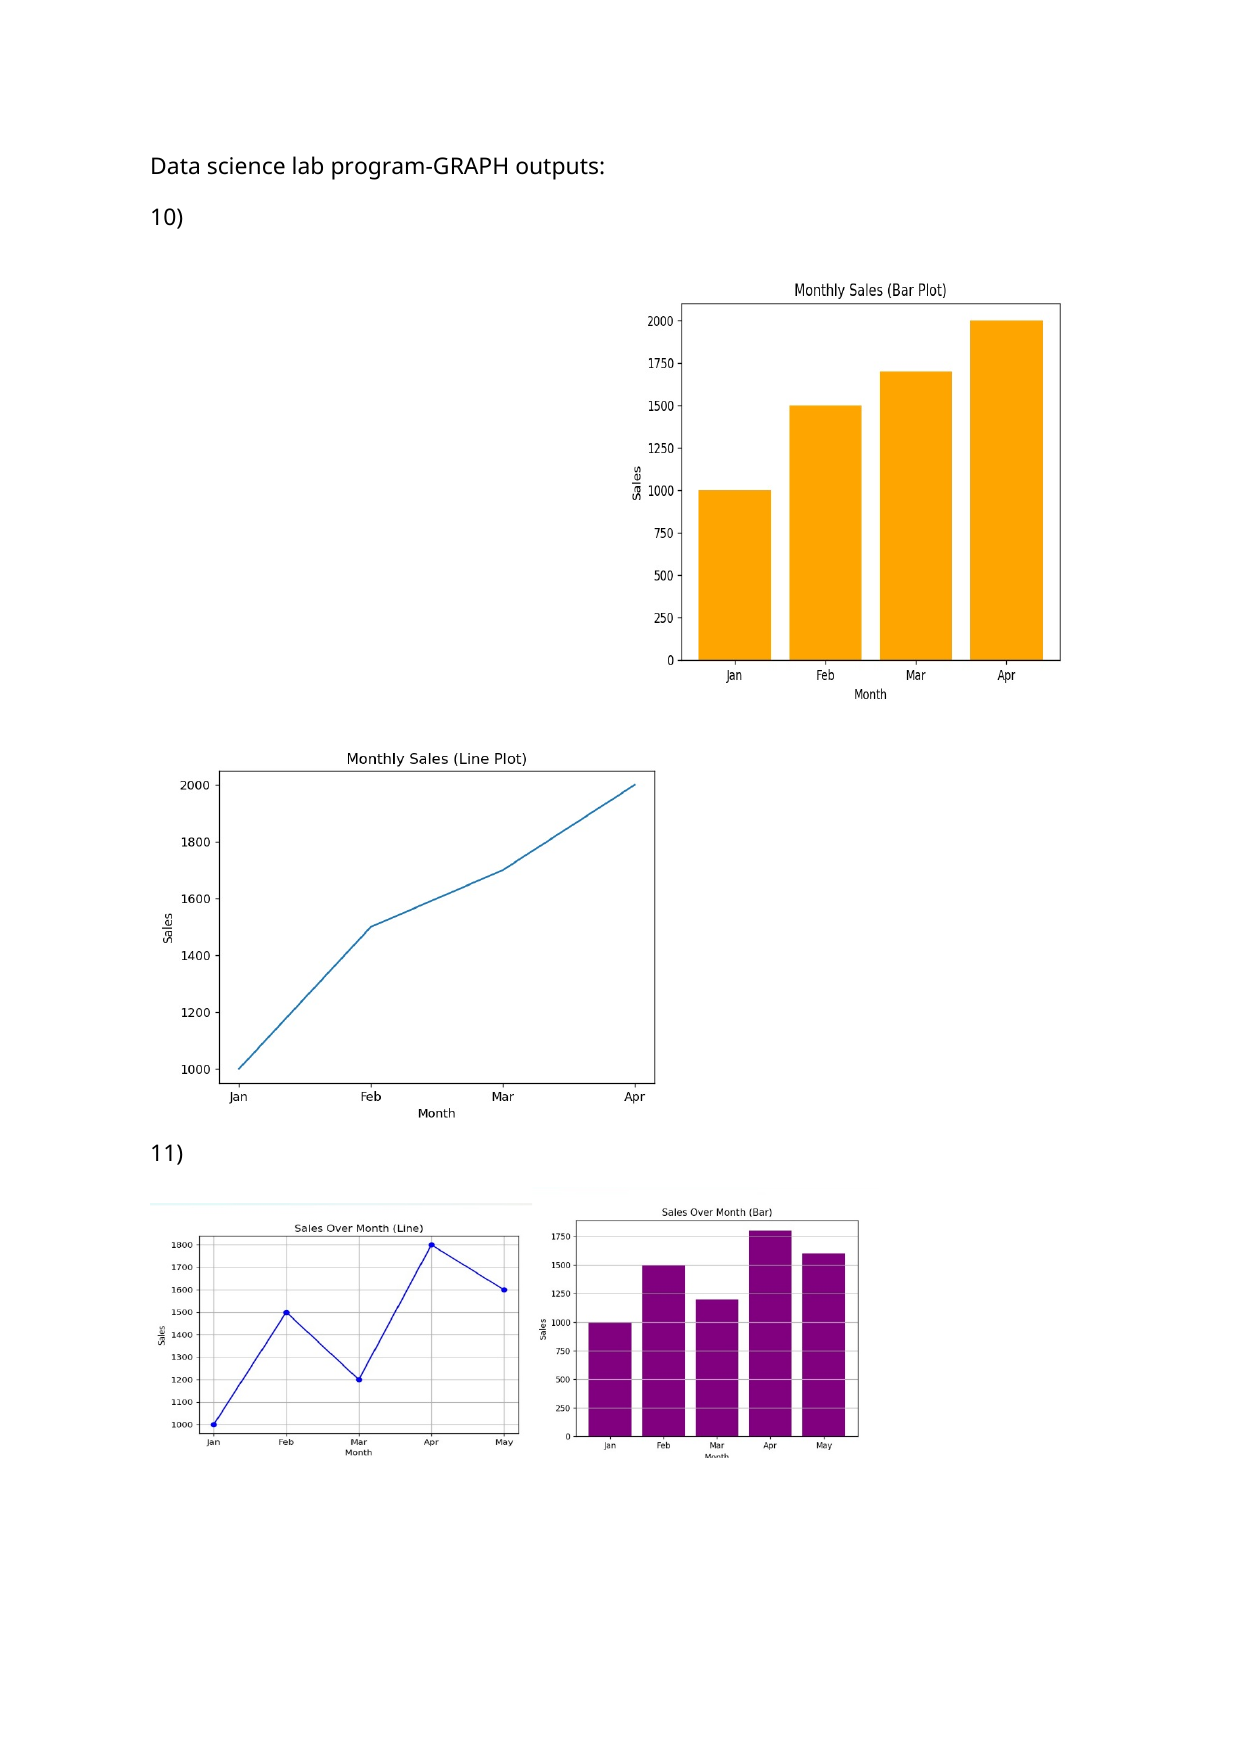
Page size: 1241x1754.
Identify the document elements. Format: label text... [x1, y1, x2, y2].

picture [150, 723, 670, 1118]
text Data science lab program-GRAPH outputs: [150, 150, 1090, 181]
picture [150, 1187, 879, 1458]
picture [620, 250, 1087, 705]
text 10) [150, 200, 1090, 232]
text 11) [150, 1137, 1090, 1168]
